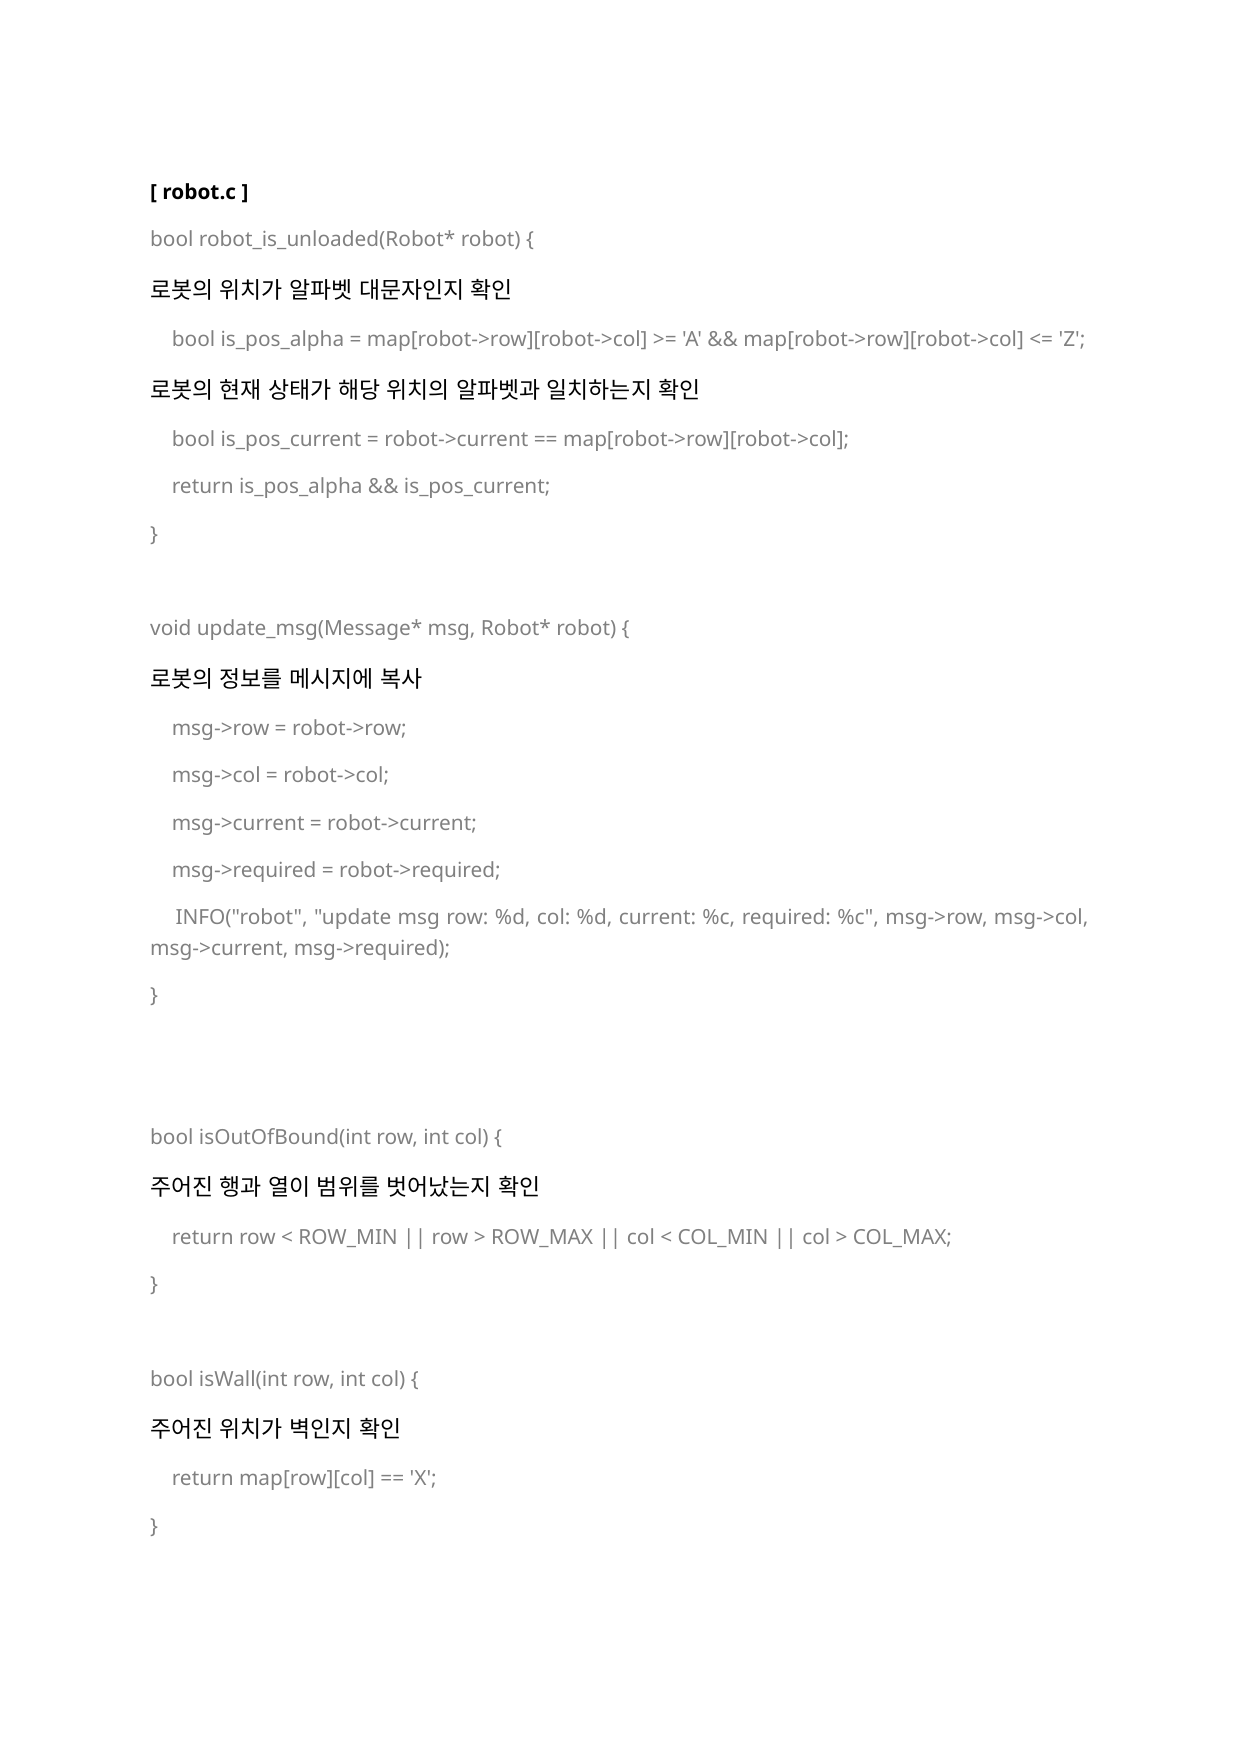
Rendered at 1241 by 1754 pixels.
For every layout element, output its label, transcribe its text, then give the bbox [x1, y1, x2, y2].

text } [150, 519, 1090, 547]
text msg->current = robot->current; [150, 808, 1090, 836]
text 주어진 행과 열이 범위를 벗어났는지 확인 [150, 1169, 1090, 1202]
text msg->required = robot->required; [150, 855, 1090, 883]
text bool robot_is_unloaded(Robot* robot) { [150, 224, 1090, 253]
text 주어진 위치가 벽인지 확인 [150, 1411, 1090, 1444]
text } [150, 1269, 1090, 1297]
text msg->row = robot->row; [150, 713, 1090, 741]
text msg->col = robot->col; [150, 760, 1090, 789]
text bool is_pos_current = robot->current == map[robot->row][robot->col]; [150, 424, 1090, 452]
text [ robot.c ] [150, 177, 1090, 206]
text bool isOutOfBound(int row, int col) { [150, 1122, 1090, 1150]
text INFO("robot", "update msg row: %d, col: %d, current: %c, required: %c", msg->row, msg->col, msg->current, msg->required); [150, 902, 1090, 961]
text 로봇의 현재 상태가 해당 위치의 알파벳과 일치하는지 확인 [150, 372, 1090, 405]
text bool is_pos_alpha = map[robot->row][robot->col] >= 'A' && map[robot->row][robot->col] <= 'Z'; [150, 324, 1090, 353]
text bool isWall(int row, int col) { [150, 1364, 1090, 1392]
text } [150, 980, 1090, 1008]
text return is_pos_alpha && is_pos_current; [150, 471, 1090, 500]
text void update_msg(Message* msg, Robot* robot) { [150, 613, 1090, 642]
text return map[row][col] == 'X'; [150, 1463, 1090, 1492]
text 로봇의 정보를 메시지에 복사 [150, 661, 1090, 694]
text return row < ROW_MIN || row > ROW_MAX || col < COL_MIN || col > COL_MAX; [150, 1222, 1090, 1250]
text 로봇의 위치가 알파벳 대문자인지 확인 [150, 272, 1090, 305]
text } [150, 1511, 1090, 1539]
